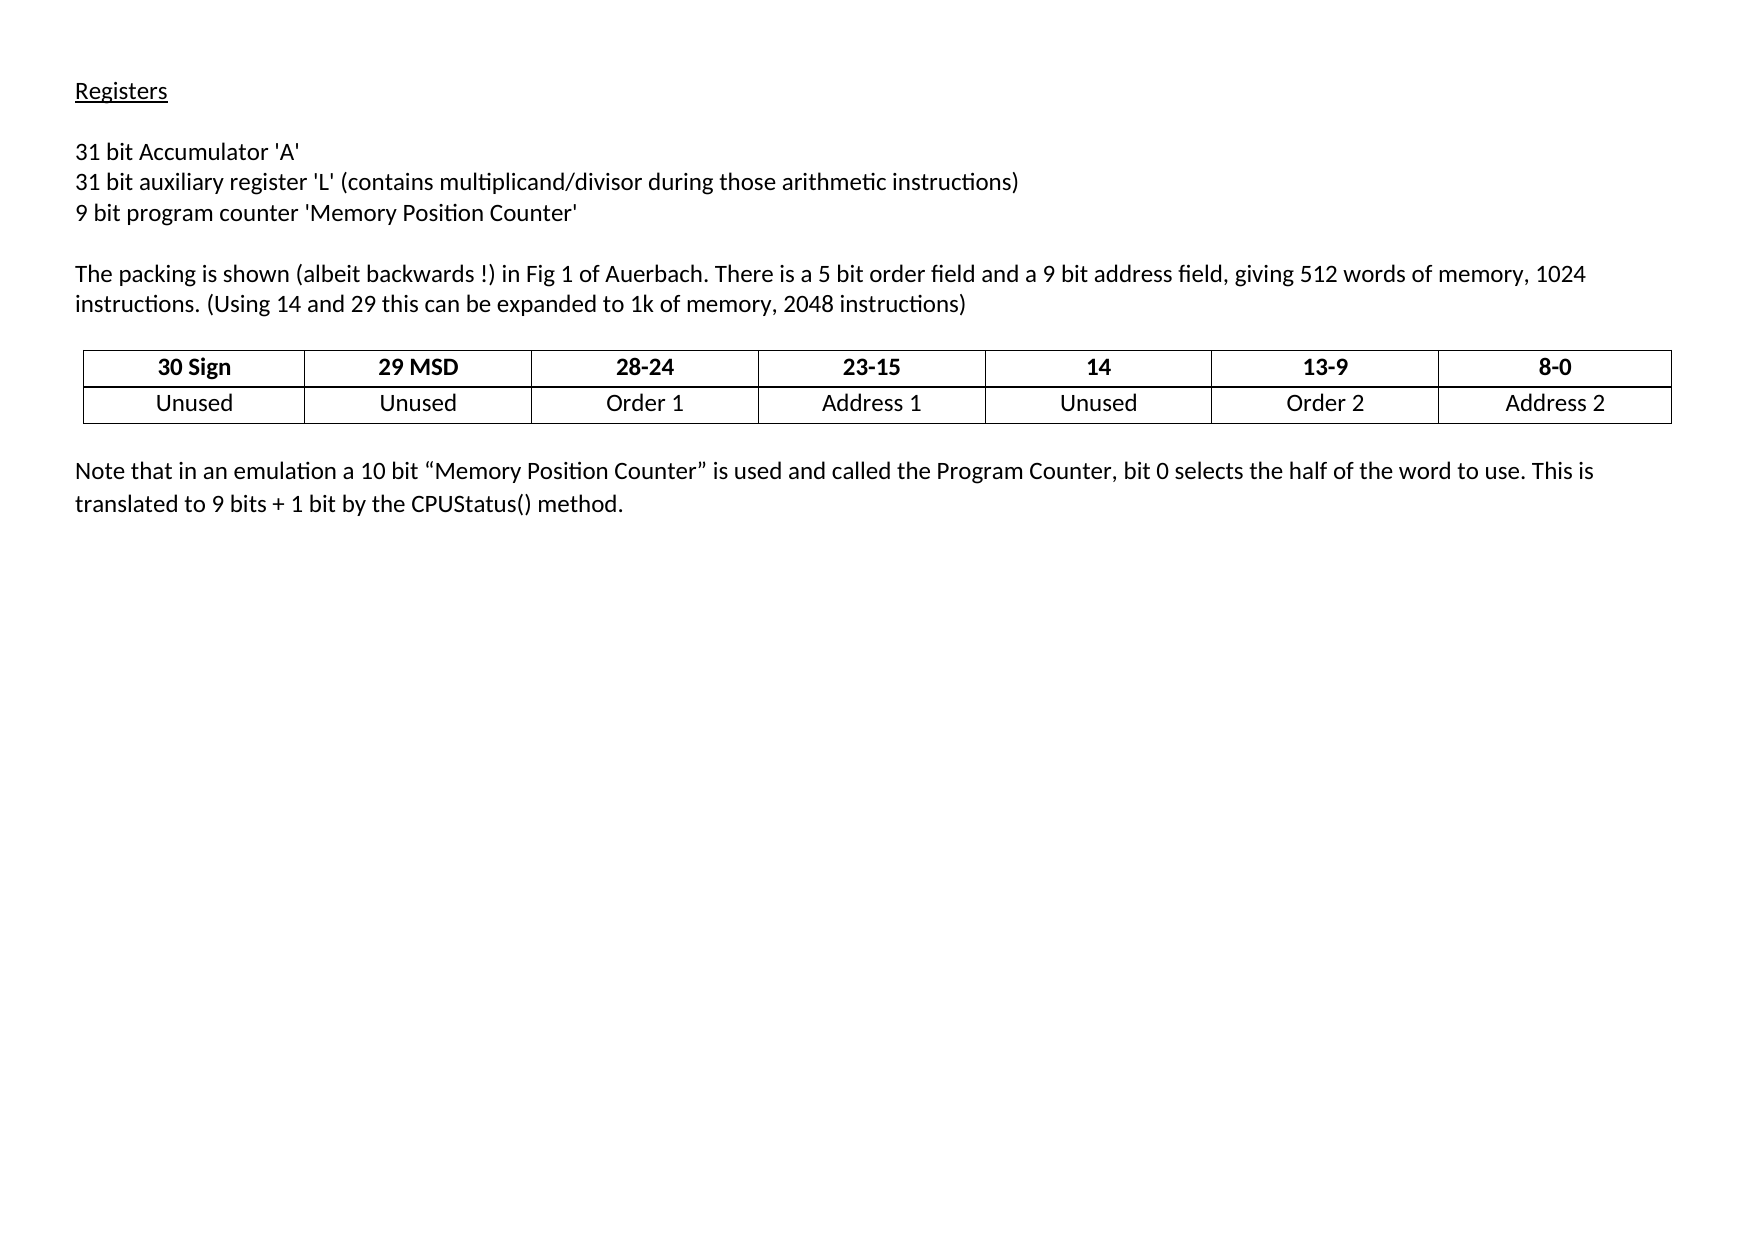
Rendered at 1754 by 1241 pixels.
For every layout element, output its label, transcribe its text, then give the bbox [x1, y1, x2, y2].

table_header 29 MSD [305, 351, 531, 386]
text 31 bit Accumulator 'A' [75, 136, 1679, 167]
text 31 bit auxiliary register 'L' (contains multiplicand/divisor during those arithmetic instructions) [75, 167, 1679, 197]
table_header 28-24 [532, 351, 758, 386]
table_header 14 [986, 351, 1211, 386]
table_cell Order 1 [532, 388, 758, 423]
table_cell Address 1 [759, 388, 985, 423]
text Note that in an emulation a 10 bit “Memory Position Counter” is used and called the Program Counter, bit 0 selects the half of the word to use. This is translated to 9 bits + 1 bit by the CPUStatus() method. [75, 455, 1679, 518]
table_cell Order 2 [1212, 388, 1438, 423]
table_header 13-9 [1212, 351, 1438, 386]
text Registers [75, 75, 1679, 106]
text 9 bit program counter 'Memory Position Counter' [75, 197, 1679, 228]
table_cell Address 2 [1439, 388, 1671, 423]
table_header 8-0 [1439, 351, 1671, 386]
table_header 30 Sign [84, 351, 304, 386]
text The packing is shown (albeit backwards !) in Fig 1 of Auerbach. There is a 5 bit order field and a 9 bit address field, giving 512 words of memory, 1024 instructions. (Using 14 and 29 this can be expanded to 1k of memory, 2048 instructions) [75, 258, 1679, 319]
table_cell Unused [84, 388, 304, 423]
table_cell Unused [305, 388, 531, 423]
table_cell Unused [986, 388, 1211, 423]
table_header 23-15 [759, 351, 985, 386]
